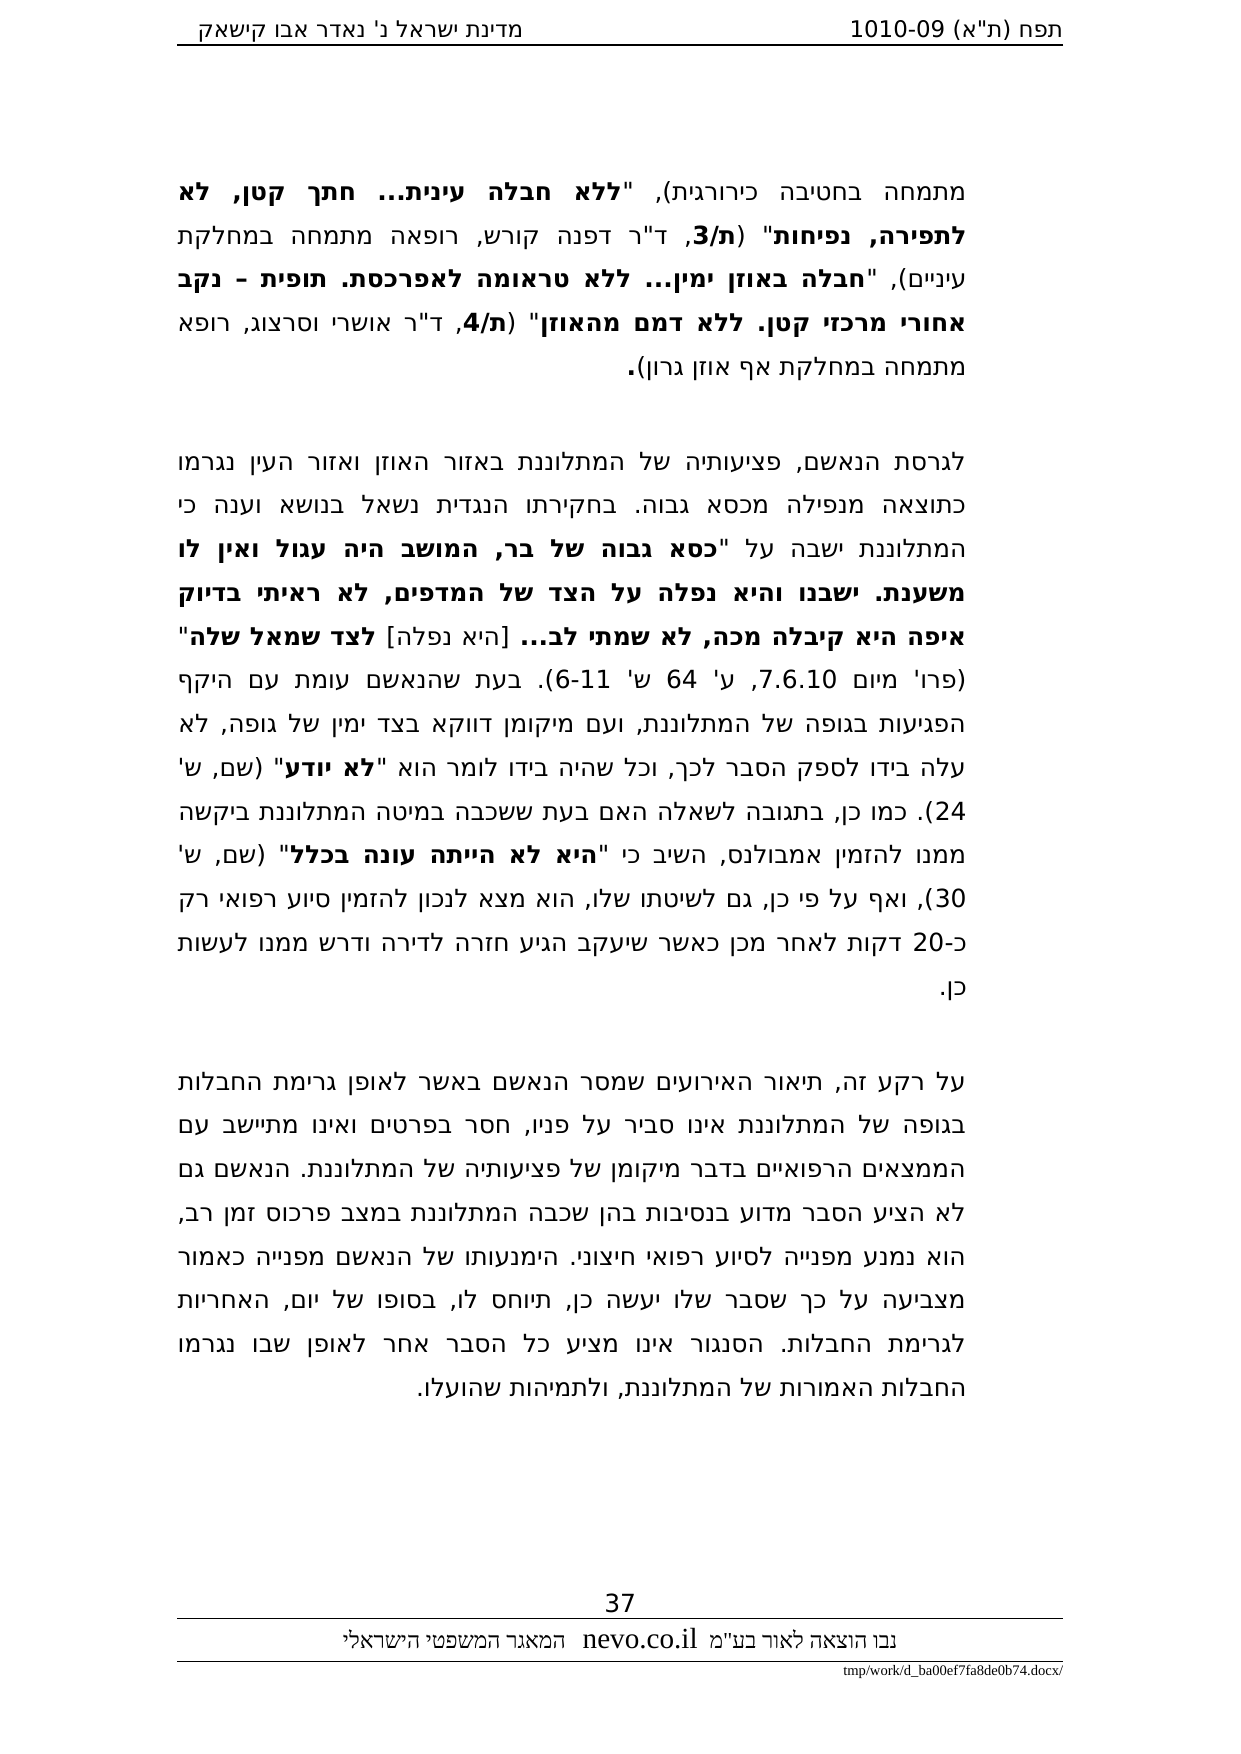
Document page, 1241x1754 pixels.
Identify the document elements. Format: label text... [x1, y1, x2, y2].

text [177, 177, 967, 381]
text על רקע זה, תיאור האירועים שמסר הנאשם באשר לאופן גרימת החבלות בגופה של המתלוננת אינו סביר על פניו, חסר בפרטים ואינו מתיישב עם הממצאים הרפואיים בדבר מיקומן של פציעותיה של המתלוננת. הנאשם גם לא הציע הסבר מדוע בנסיבות בהן שכבה המתלוננת במצב פרכוס זמן רב, הוא נמנע מפנייה לסיוע רפואי חיצוני. הימנעותו של הנאשם מפנייה כאמור מצביעה על כך שסבר שלו יעשה כן, תיוחס לו, בסופו של יום, האחריות לגרימת החבלות. הסנגור אינו מציע כל הסבר אחר לאופן שבו נגרמו החבלות האמורות של המתלוננת, ולתמיהות שהועלו. [177, 1067, 967, 1402]
text לגרסת הנאשם, פציעותיה של המתלוננת באזור האוזן ואזור העין נגרמו כתוצאה מנפילה מכסא גבוה. בחקירתו הנגדית נשאל בנושא וענה כי המתלוננת ישבה על "כסא גבוה של בר, המושב היה עגול ואין לו משענת. ישבנו והיא נפלה על הצד של המדפים, לא ראיתי בדיוק איפה היא קיבלה מכה, לא שמתי לב... [היא נפלה] לצד שמאל שלה" (פרו' מיום 7.6.10, ע' 64 ש' 6-11). בעת שהנאשם עומת עם היקף הפגיעות בגופה של המתלוננת, ועם מיקומן דווקא בצד ימין של גופה, לא עלה בידו לספק הסבר לכך, וכל שהיה בידו לומר הוא "לא יודע" (שם, ש' 24). כמו כן, בתגובה לשאלה האם בעת ששכבה במיטה המתלוננת ביקשה ממנו להזמין אמבולנס, השיב כי "היא לא הייתה עונה בכלל" (שם, ש' 30), ואף על פי כן, גם לשיטתו שלו, הוא מצא לנכון להזמין סיוע רפואי רק כ-20 דקות לאחר מכן כאשר שיעקב הגיע חזרה לדירה ודרש ממנו לעשות כן. [177, 447, 967, 1001]
